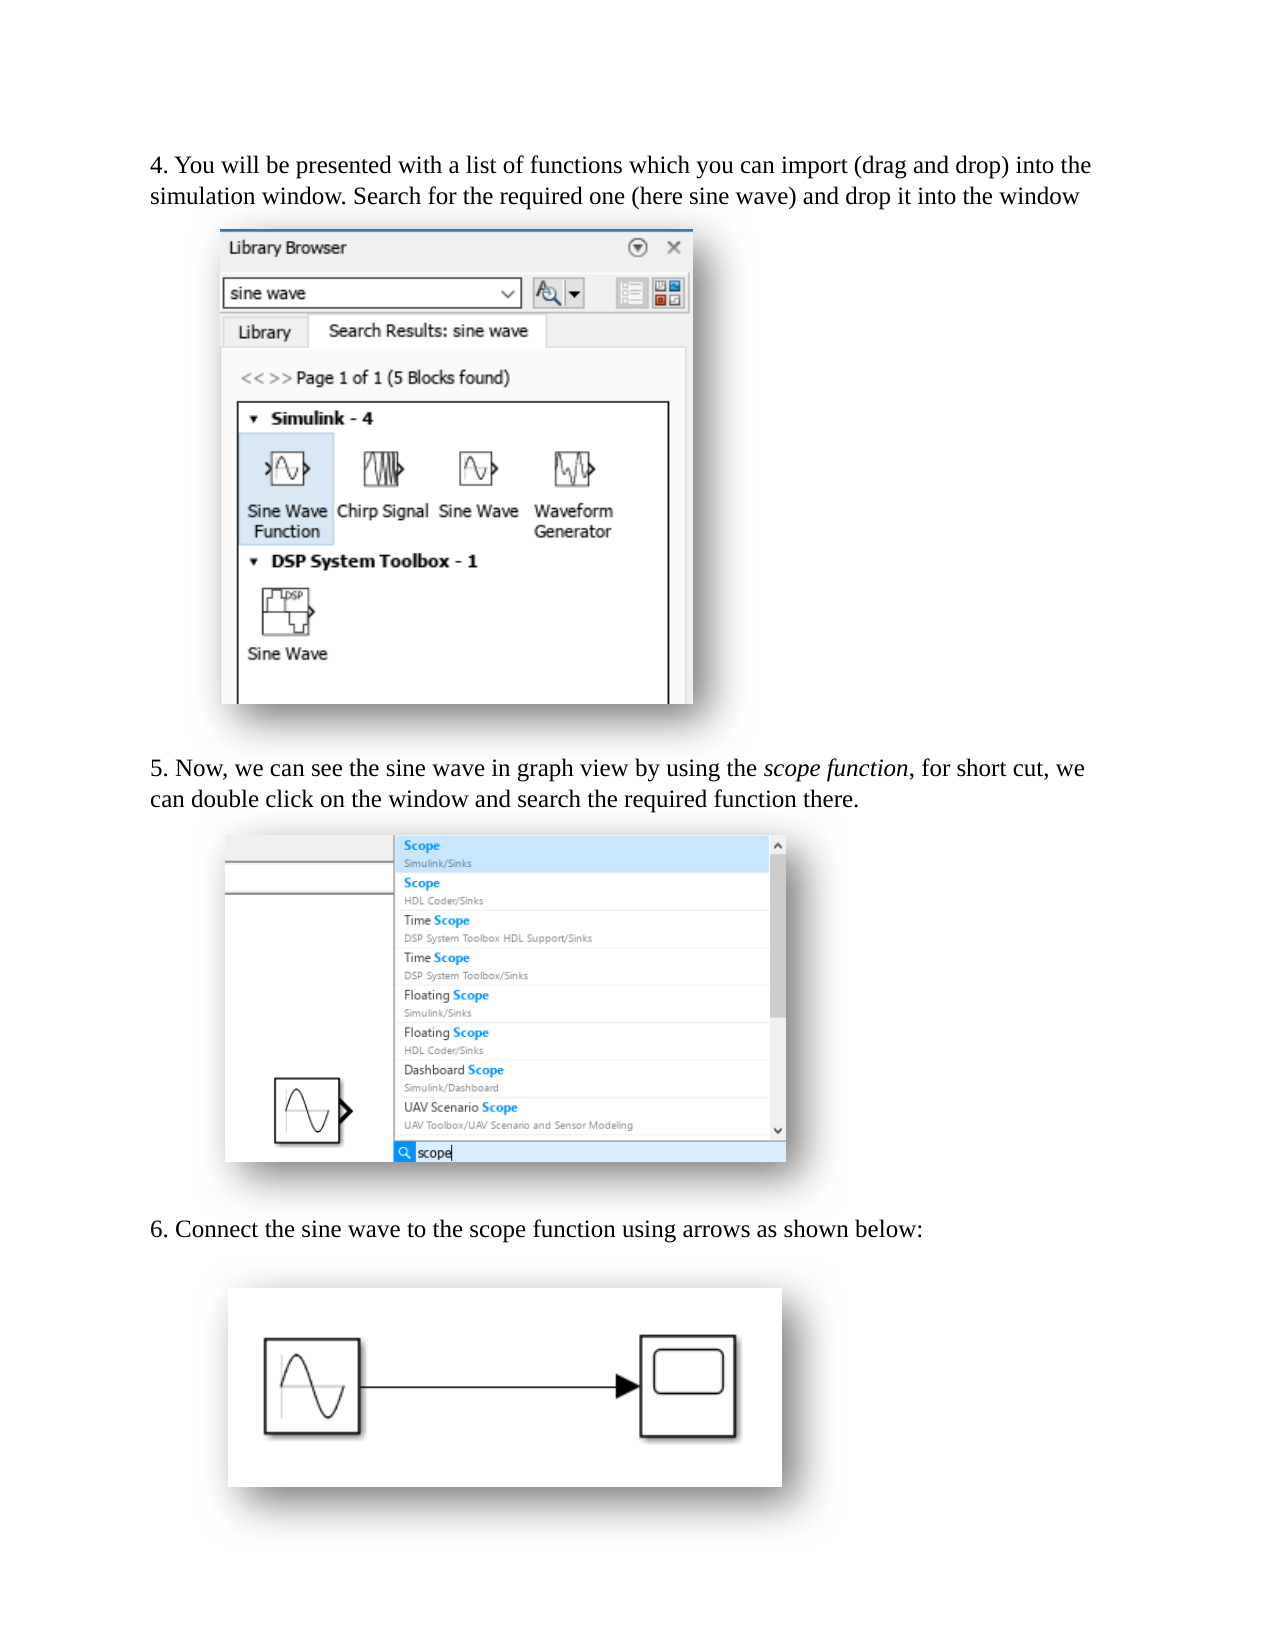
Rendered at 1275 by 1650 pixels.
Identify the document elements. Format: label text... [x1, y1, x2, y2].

text 6. Connect the sine wave to the scope function using arrows as shown below: [150, 1214, 1125, 1243]
text 5. Now, we can see the sine wave in graph view by using the scope function, for short cut, we can double click on the window and search the required function there. [150, 753, 1125, 813]
picture [220, 229, 693, 704]
picture [228, 1288, 782, 1487]
text 4. You will be presented with a list of functions which you can import (drag and drop) into the simulation window. Search for the required one (here sine wave) and drop it into the window [150, 150, 1125, 210]
picture [225, 835, 786, 1162]
